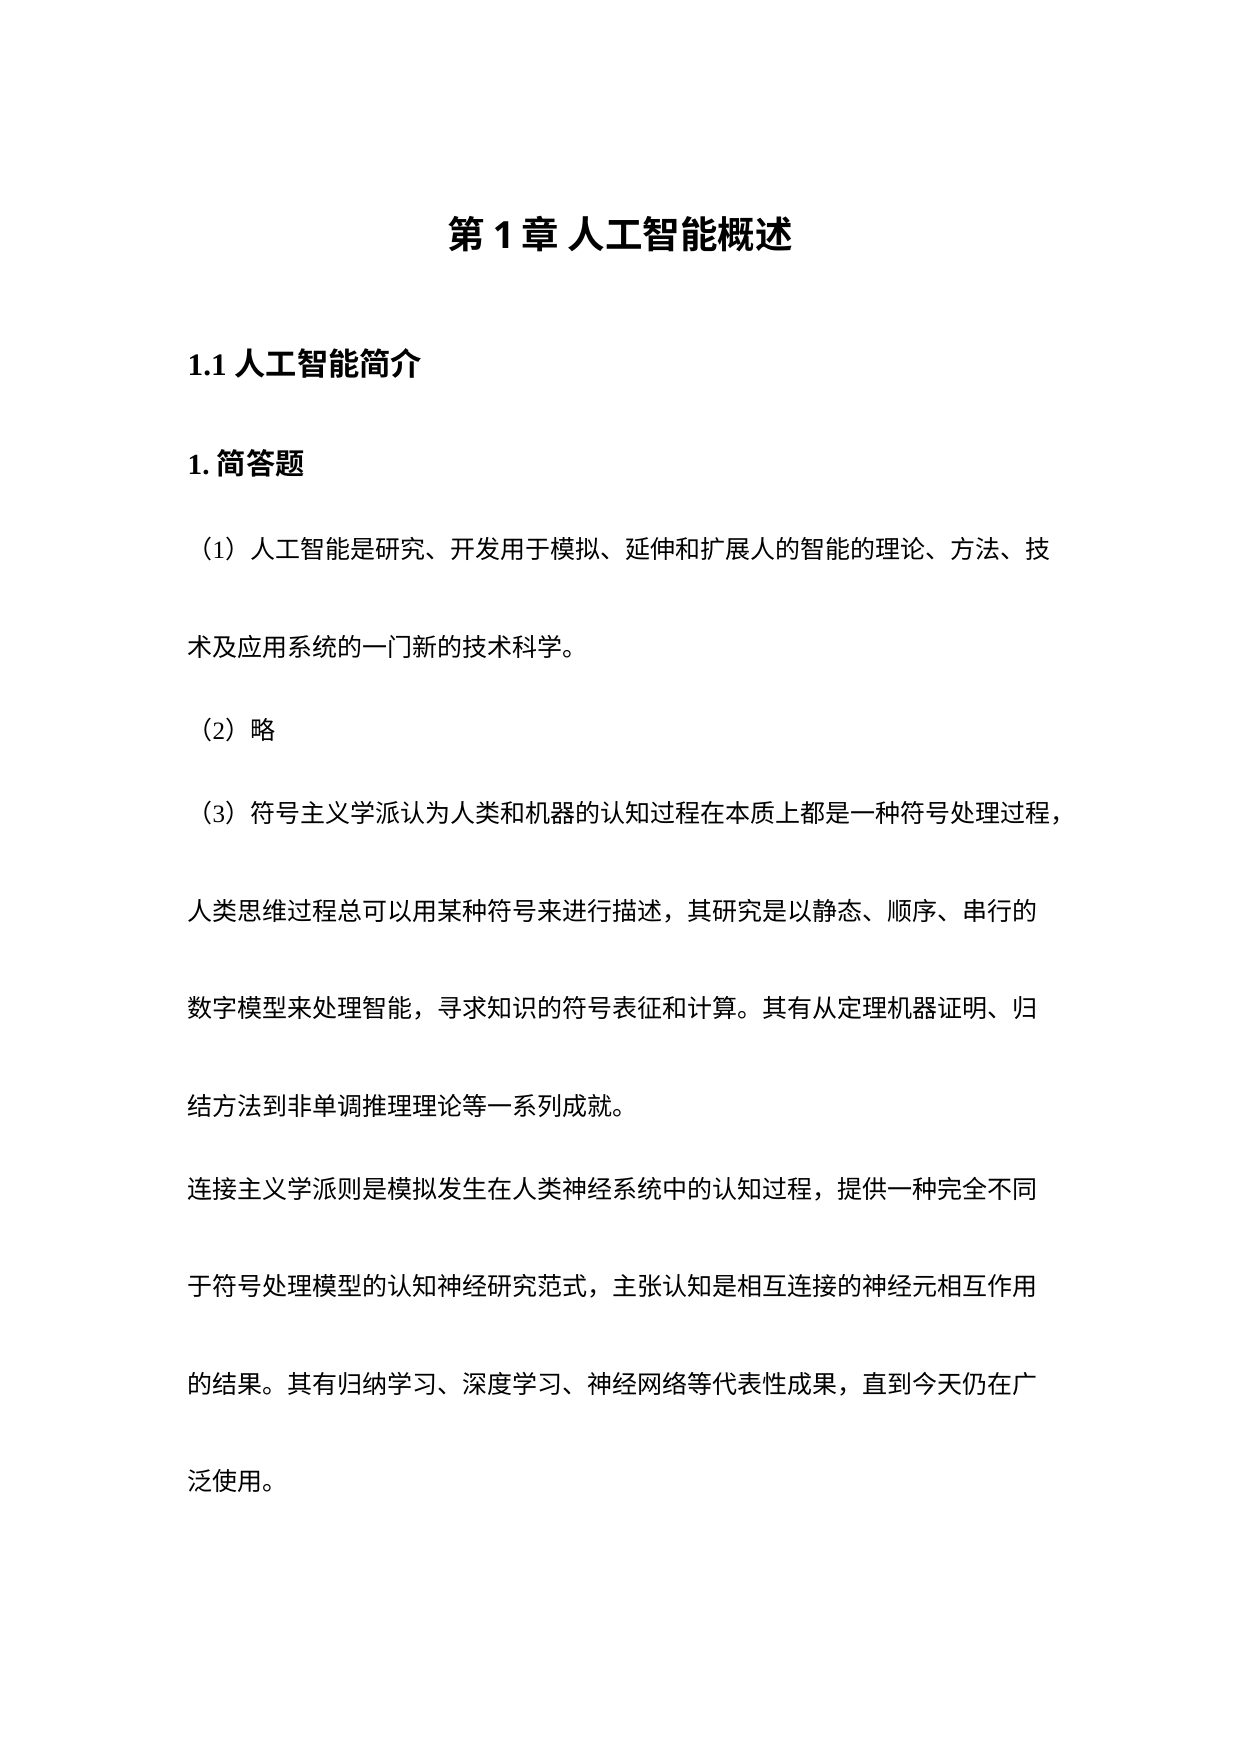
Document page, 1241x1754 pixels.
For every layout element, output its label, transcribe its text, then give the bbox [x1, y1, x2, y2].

text （1）人工智能是研究、开发用于模拟、延伸和扩展人的智能的理论、方法、技术及应用系统的一门新的技术科学。 [187, 515, 1053, 678]
text 连接主义学派则是模拟发生在人类神经系统中的认知过程，提供一种完全不同于符号处理模型的认知神经研究范式，主张认知是相互连接的神经元相互作用的结果。其有归纳学习、深度学习、神经网络等代表性成果，直到今天仍在广泛使用。 [187, 1155, 1053, 1512]
text 1.1 人工智能简介 [187, 329, 1053, 394]
text （2）略 [187, 696, 1053, 761]
subtitle 第1章 人工智能概述 [187, 199, 1053, 264]
text 1. 简答题 [187, 429, 1053, 494]
text （3）符号主义学派认为人类和机器的认知过程在本质上都是一种符号处理过程，人类思维过程总可以用某种符号来进行描述，其研究是以静态、顺序、串行的数字模型来处理智能，寻求知识的符号表征和计算。其有从定理机器证明、归结方法到非单调推理理论等一系列成就。 [187, 779, 1053, 1137]
